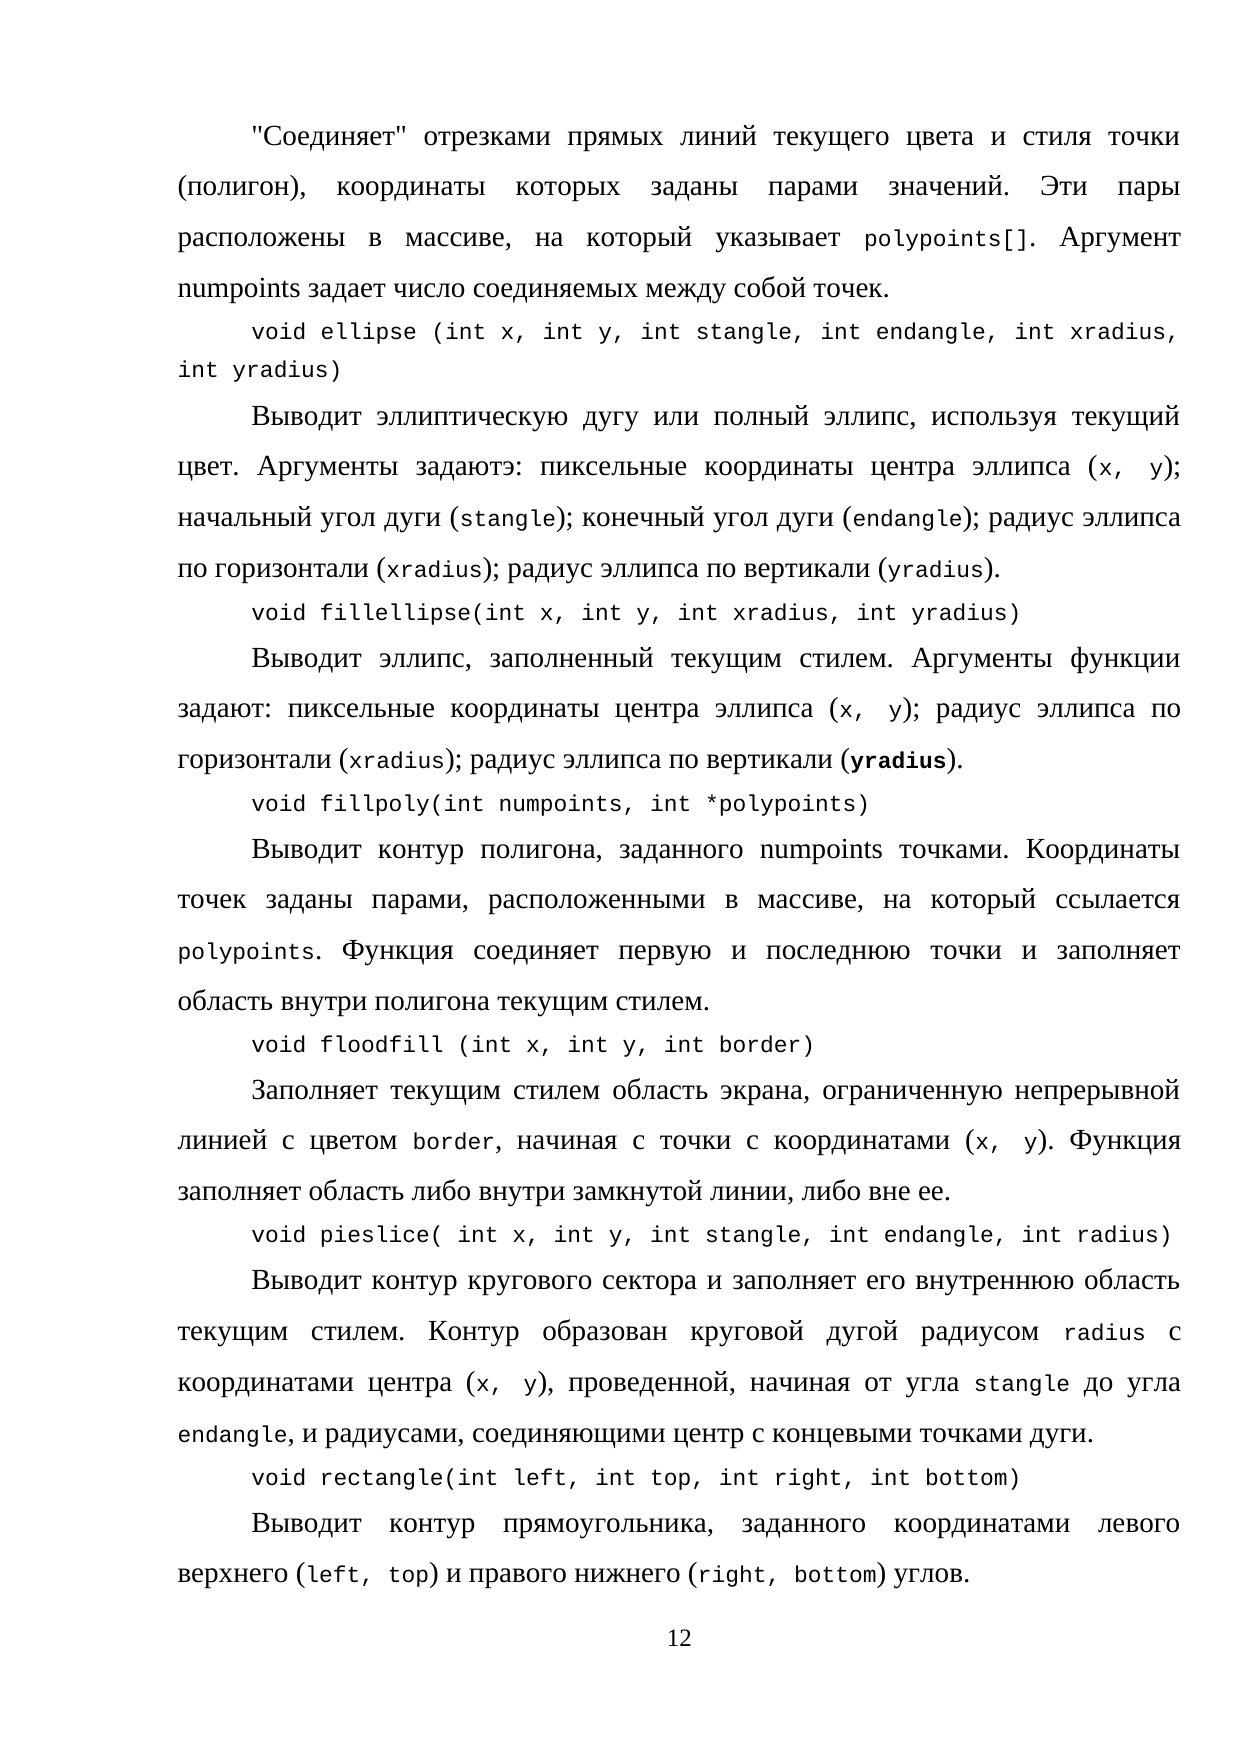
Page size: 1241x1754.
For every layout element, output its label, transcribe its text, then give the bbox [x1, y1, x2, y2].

text Выводит эллиптическую дугу или полный эллипс, используя текущий цвет. Аргументы задаютэ: пиксельные координаты центра эллипса (х, у); начальный угол дуги (stangle); конечный угол дуги (endangle); радиус эллипса по горизонтали (xradius); радиус эллипса по вертикали (yradius). [177, 398, 1181, 584]
text "Соединяет" отрезками прямых линий текущего цвета и стиля точки (полигон), координаты которых заданы парами значений. Эти пары расположены в массиве, на который указывает polypoints[]. Аргумент numpoints задает число соединяемых между собой точек. [177, 118, 1181, 303]
text Заполняет текущим стилем область экрана, ограниченную непрерывной линией с цветом border, начиная с точки с координатами (х, у). Функция заполняет область либо внутри замкнутой линии, либо вне ее. [177, 1072, 1181, 1207]
text Выводит эллипс, заполненный текущим стилем. Аргументы функции задают: пиксельные координаты центра эллипса (х, у); радиус эллипса по горизонтали (xradius); радиус эллипса по вертикали (yradius). [177, 640, 1181, 775]
text void fillpoly(int numpoints, int *polypoints) [177, 792, 1181, 818]
text Выводит контур кругового сектора и заполняет его внутреннюю область текущим стилем. Контур образован круговой дугой радиусом radius с координатами центра (х, у), проведенной, начиная от угла stangle до угла endangle, и радиусами, соединяющими центр с концевыми точками дуги. [177, 1262, 1181, 1449]
text void pieslice( int x, int y, int stangle, int endangle, int radius) [177, 1224, 1181, 1249]
text Выводит контур полигона, заданного numpoints точками. Координаты точек заданы парами, расположенными в массиве, на который ссылается polypoints. Функция соединяет первую и последнюю точки и заполняет область внутри полигона текущим стилем. [177, 831, 1181, 1016]
text Выводит контур прямоугольника, заданного координатами левого верхнего (left, top) и правого нижнего (right, bottom) углов. [177, 1505, 1181, 1589]
text void ellipse (int x, int y, int stangle, int endangle, int xradius, int yradius) [177, 320, 1181, 385]
text void floodfill (int x, int y, int border) [177, 1033, 1181, 1059]
text void fillellipse(int x, int y, int xradius, int yradius) [177, 601, 1181, 627]
text void rectangle(int left, int top, int right, int bottom) [177, 1466, 1181, 1492]
